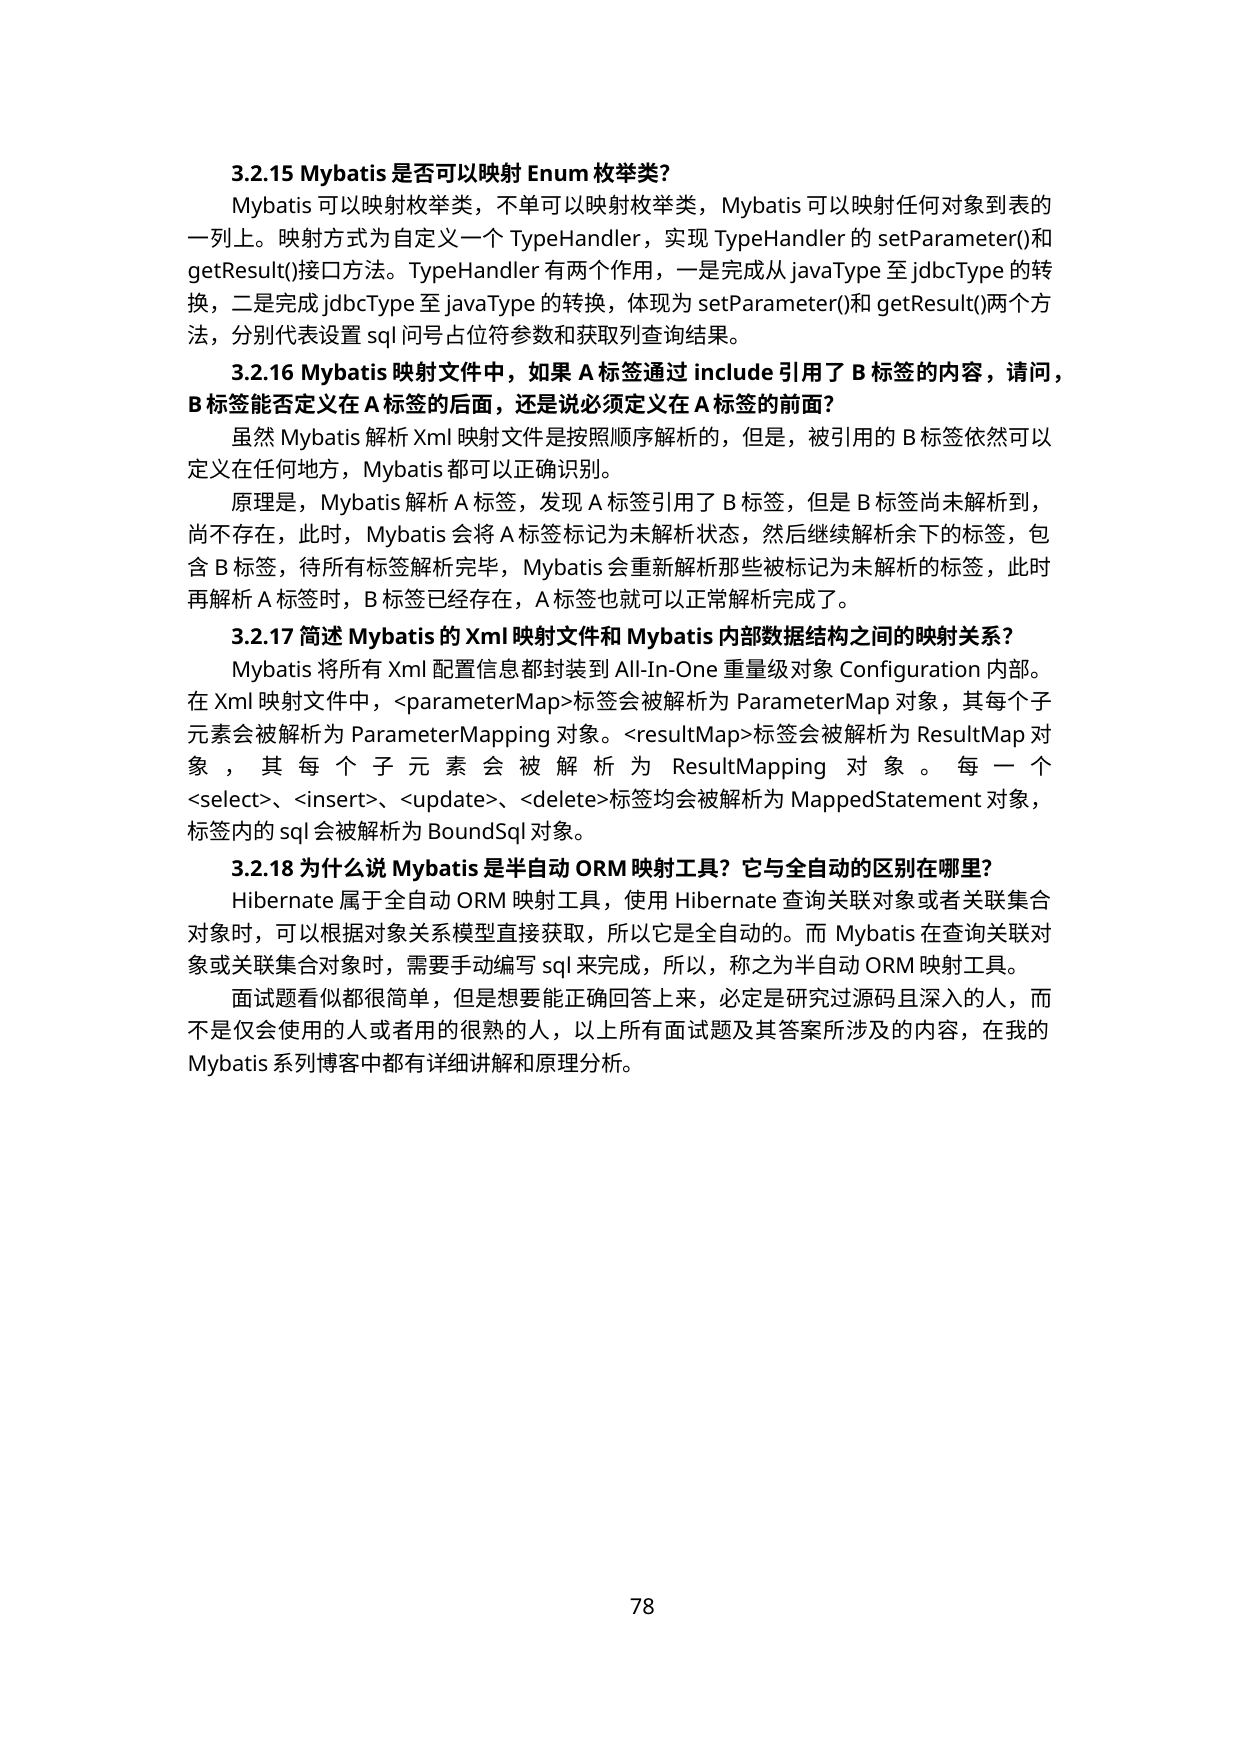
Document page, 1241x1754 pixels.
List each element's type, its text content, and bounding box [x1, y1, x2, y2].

subtitle 3.2.18 为什么说Mybatis是半自动ORM映射工具？它与全自动的区别在哪里？ [187, 851, 1053, 883]
text 面试题看似都很简单，但是想要能正确回答上来，必定是研究过源码且深入的人，而不是仅会使用的人或者用的很熟的人，以上所有面试题及其答案所涉及的内容，在我的Mybatis系列博客中都有详细讲解和原理分析。 [187, 981, 1053, 1078]
subtitle 3.2.15 Mybatis是否可以映射Enum枚举类？ [187, 156, 1053, 188]
subtitle 3.2.17 简述Mybatis的Xml映射文件和Mybatis内部数据结构之间的映射关系？ [187, 619, 1053, 651]
text Hibernate属于全自动ORM映射工具，使用Hibernate查询关联对象或者关联集合对象时，可以根据对象关系模型直接获取，所以它是全自动的。而Mybatis在查询关联对象或关联集合对象时，需要手动编写sql来完成，所以，称之为半自动ORM映射工具。 [187, 883, 1053, 981]
text Mybatis将所有Xml配置信息都封装到All-In-One重量级对象Configuration内部。在Xml映射文件中，<parameterMap>标签会被解析为ParameterMap对象，其每个子元素会被解析为ParameterMapping对象。<resultMap>标签会被解析为ResultMap对象，其每个子元素会被解析为ResultMapping对象。每一个<select>、<insert>、<update>、<delete>标签均会被解析为MappedStatement对象，标签内的sql会被解析为BoundSql对象。 [187, 651, 1053, 846]
text Mybatis可以映射枚举类，不单可以映射枚举类，Mybatis可以映射任何对象到表的一列上。映射方式为自定义一个TypeHandler，实现TypeHandler的setParameter()和getResult()接口方法。TypeHandler有两个作用，一是完成从javaType至jdbcType的转换，二是完成jdbcType至javaType的转换，体现为setParameter()和getResult()两个方法，分别代表设置sql问号占位符参数和获取列查询结果。 [187, 188, 1053, 351]
text 原理是，Mybatis解析A标签，发现A标签引用了B标签，但是B标签尚未解析到，尚不存在，此时，Mybatis会将A标签标记为未解析状态，然后继续解析余下的标签，包含B标签，待所有标签解析完毕，Mybatis会重新解析那些被标记为未解析的标签，此时再解析A标签时，B标签已经存在，A标签也就可以正常解析完成了。 [187, 485, 1053, 615]
subtitle 3.2.16 Mybatis映射文件中，如果A标签通过include引用了B标签的内容，请问，B标签能否定义在A标签的后面，还是说必须定义在A标签的前面？ [187, 355, 1053, 420]
text 虽然Mybatis解析Xml映射文件是按照顺序解析的，但是，被引用的B标签依然可以定义在任何地方，Mybatis都可以正确识别。 [187, 420, 1053, 485]
